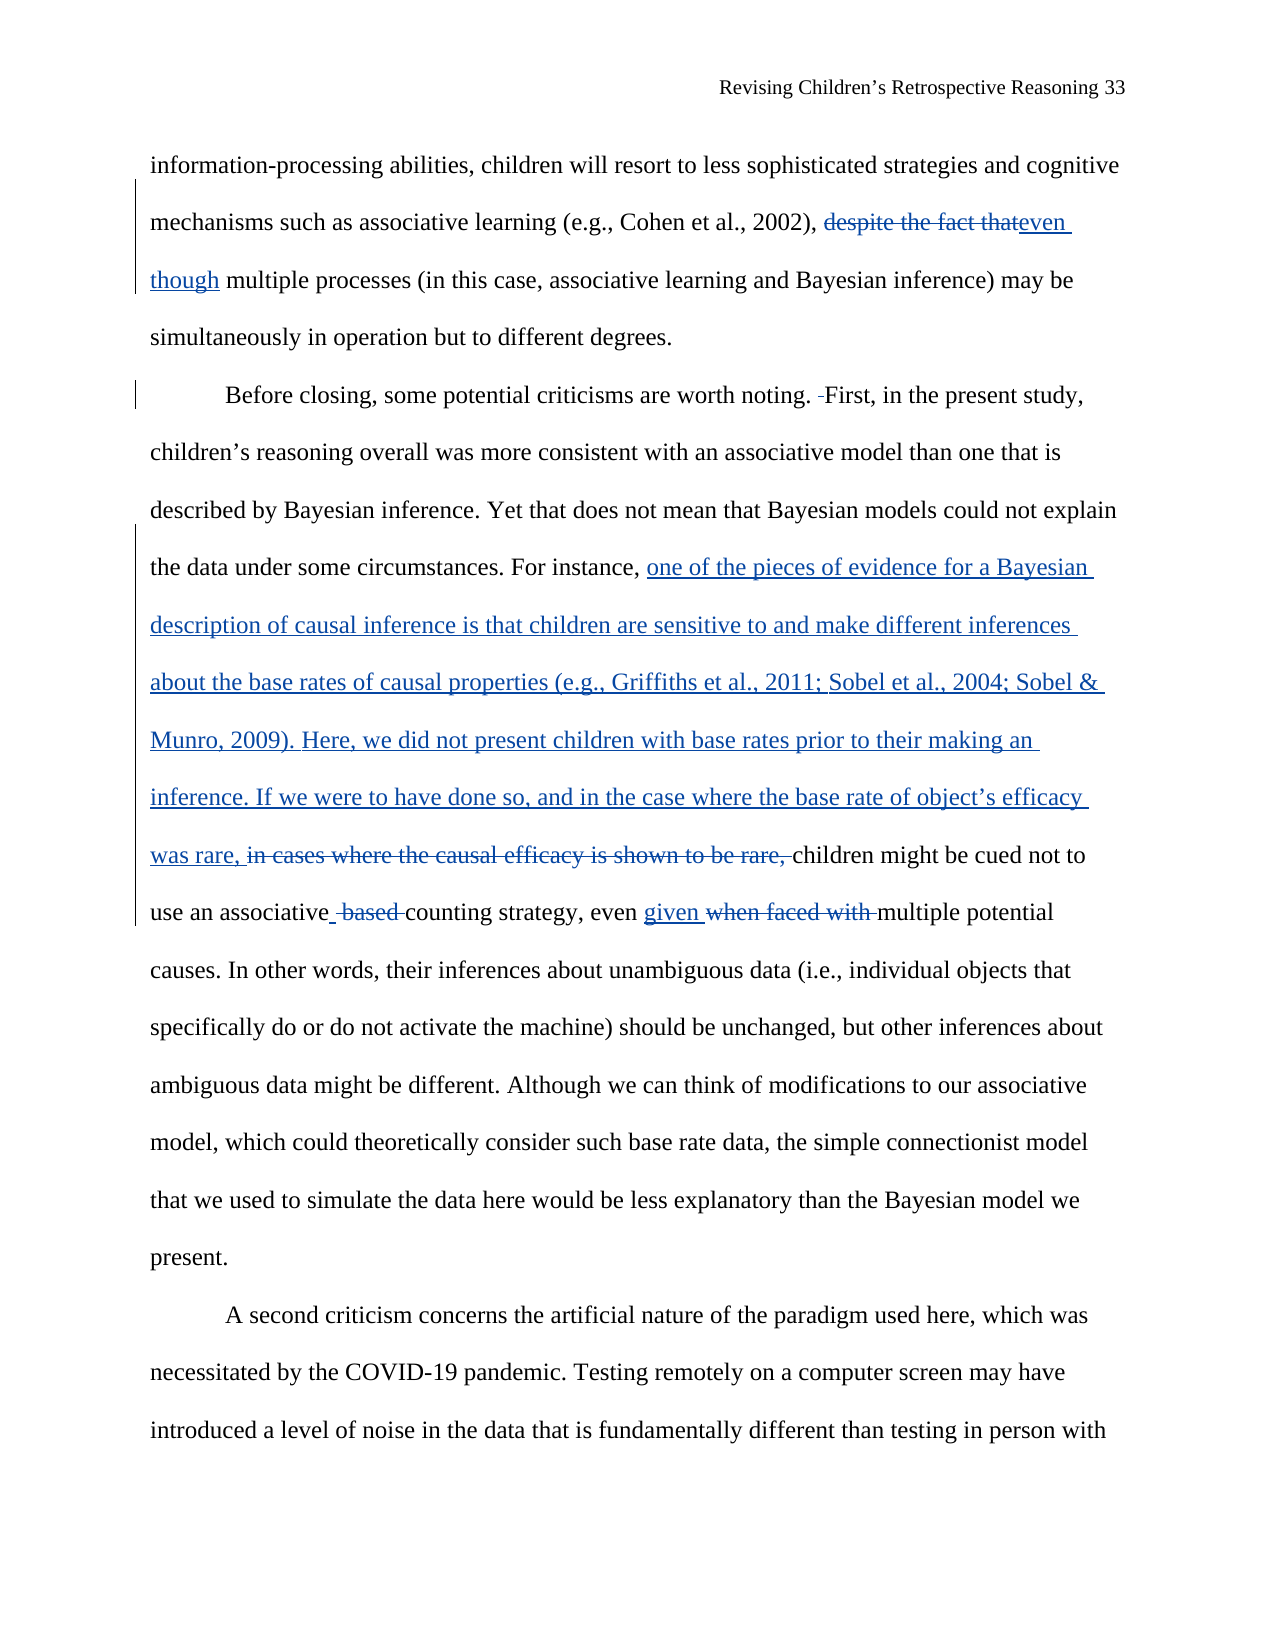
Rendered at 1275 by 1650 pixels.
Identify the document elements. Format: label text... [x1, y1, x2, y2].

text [150, 150, 1125, 351]
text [150, 1300, 1125, 1444]
text Before closing, some potential criticisms are worth noting. First, in the present study, children’s reasoning overall was more consistent with an associative model than one that is described by Bayesian inference. Yet that does not mean that Bayesian models could not explain the data under some circumstances. For instance, children might be cued not to use an associativecounting strategy, even multiple potential causes. In other words, their inferences about unambiguous data (i.e., individual objects that specifically do or do not activate the machine) should be unchanged, but other inferences about ambiguous data might be different. Although we can think of modifications to our associative model, which could theoretically consider such base rate data, the simple connectionist model that we used to simulate the data here would be less explanatory than the Bayesian model we present. [150, 380, 1125, 1271]
